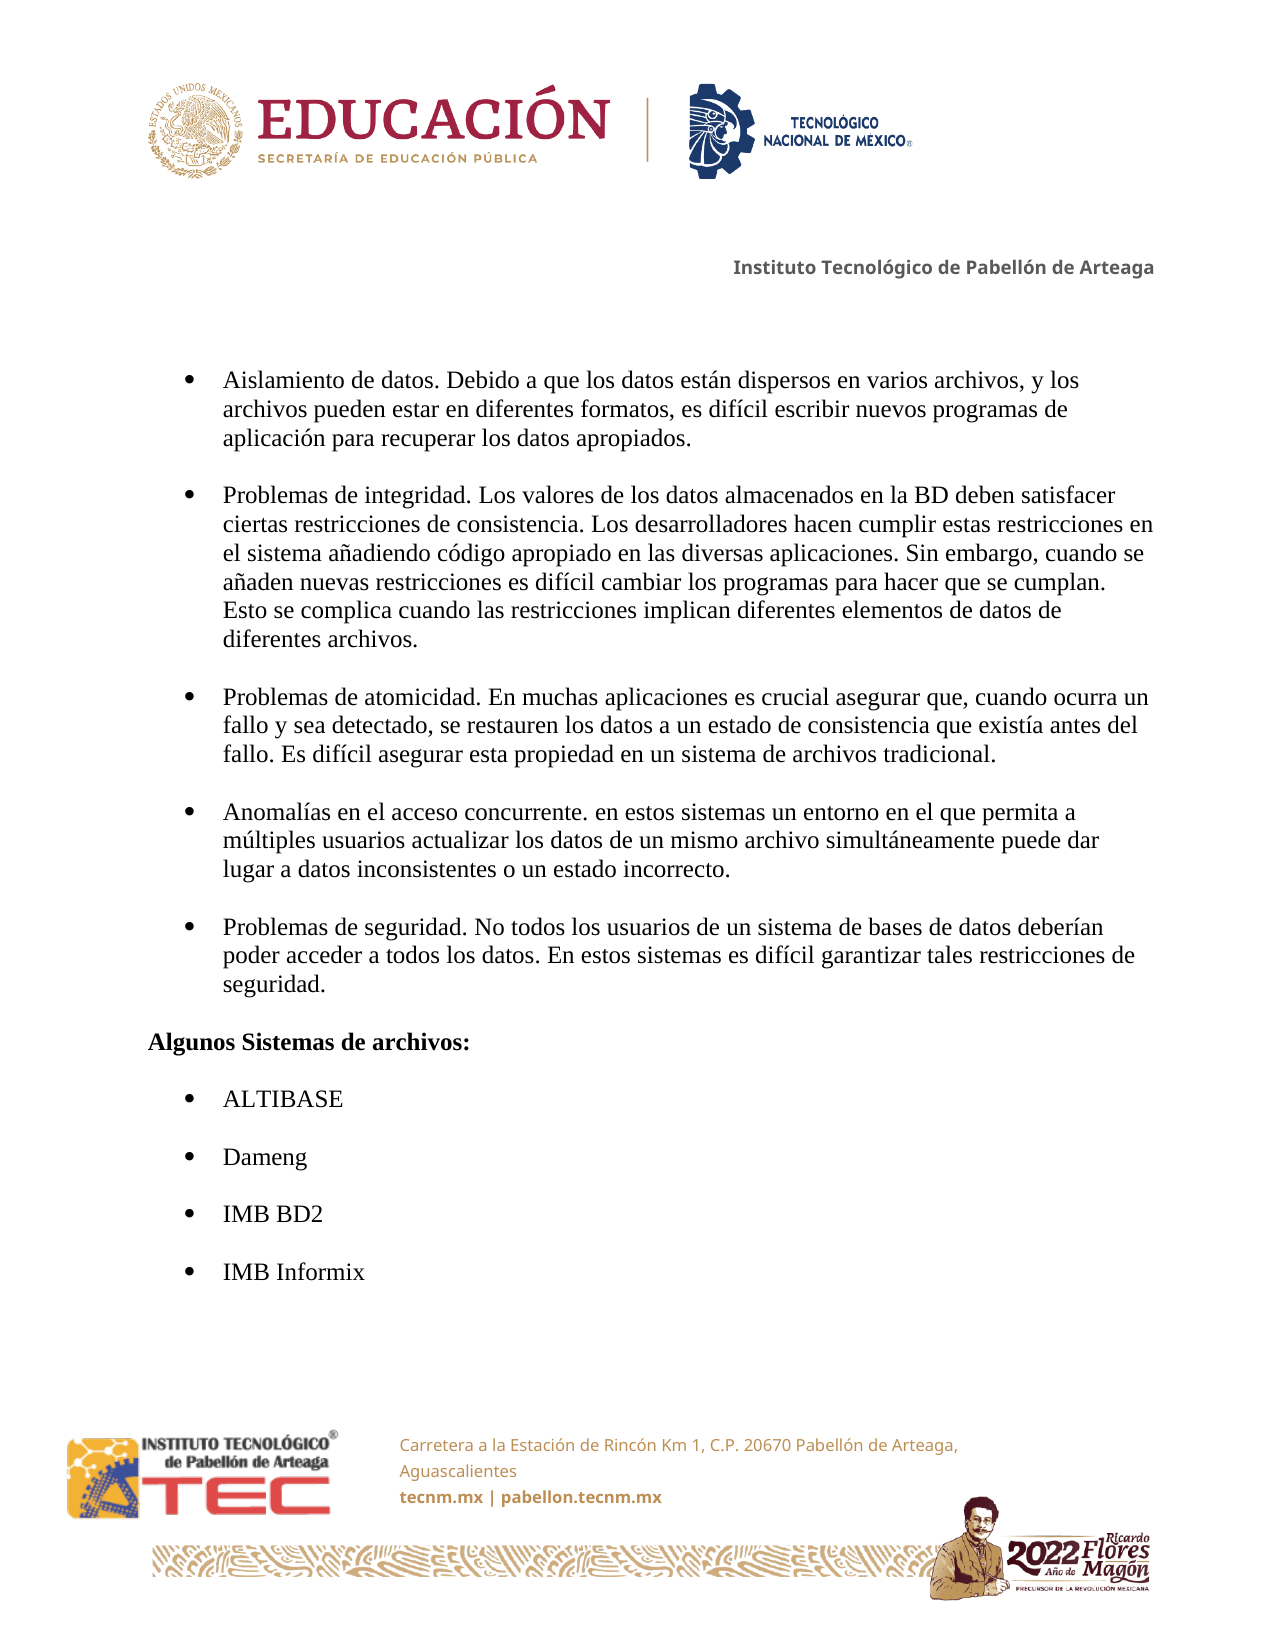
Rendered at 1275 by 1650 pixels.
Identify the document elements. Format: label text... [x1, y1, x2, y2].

list IMB Informix [185, 1257, 1157, 1285]
list IMB BD2 [185, 1199, 1157, 1228]
list Dameng [185, 1142, 1157, 1170]
list Problemas de integridad. Los valores de los datos almacenados en la BD deben satisfacer ciertas restricciones de consistencia. Los desarrolladores hacen cumplir estas restricciones en el sistema añadiendo código apropiado en las diversas aplicaciones. Sin embargo, cuando se añaden nuevas restricciones es difícil cambiar los programas para hacer que se cumplan. Esto se complica cuando las restricciones implican diferentes elementos de datos de diferentes archivos. [185, 480, 1157, 653]
picture [147, 83, 913, 179]
list Aislamiento de datos. Debido a que los datos están dispersos en varios archivos, y los archivos pueden estar en diferentes formatos, es difícil escribir nuevos programas de aplicación para recuperar los datos apropiados. [185, 365, 1157, 452]
list Anomalías en el acceso concurrente. en estos sistemas un entorno en el que permita a múltiples usuarios actualizar los datos de un mismo archivo simultáneamente puede dar lugar a datos inconsistentes o un estado incorrecto. [185, 797, 1157, 883]
list ALTIBASE [185, 1084, 1157, 1113]
list Problemas de seguridad. No todos los usuarios de un sistema de bases de datos deberían poder acceder a todos los datos. En estos sistemas es difícil garantizar tales restricciones de seguridad. [185, 912, 1157, 998]
picture [60, 1425, 1179, 1613]
text Algunos Sistemas de archivos: [148, 1027, 1157, 1055]
list Problemas de atomicidad. En muchas aplicaciones es crucial asegurar que, cuando ocurra un fallo y sea detectado, se restauren los datos a un estado de consistencia que existía antes del fallo. Es difícil asegurar esta propiedad en un sistema de archivos tradicional. [185, 682, 1157, 768]
